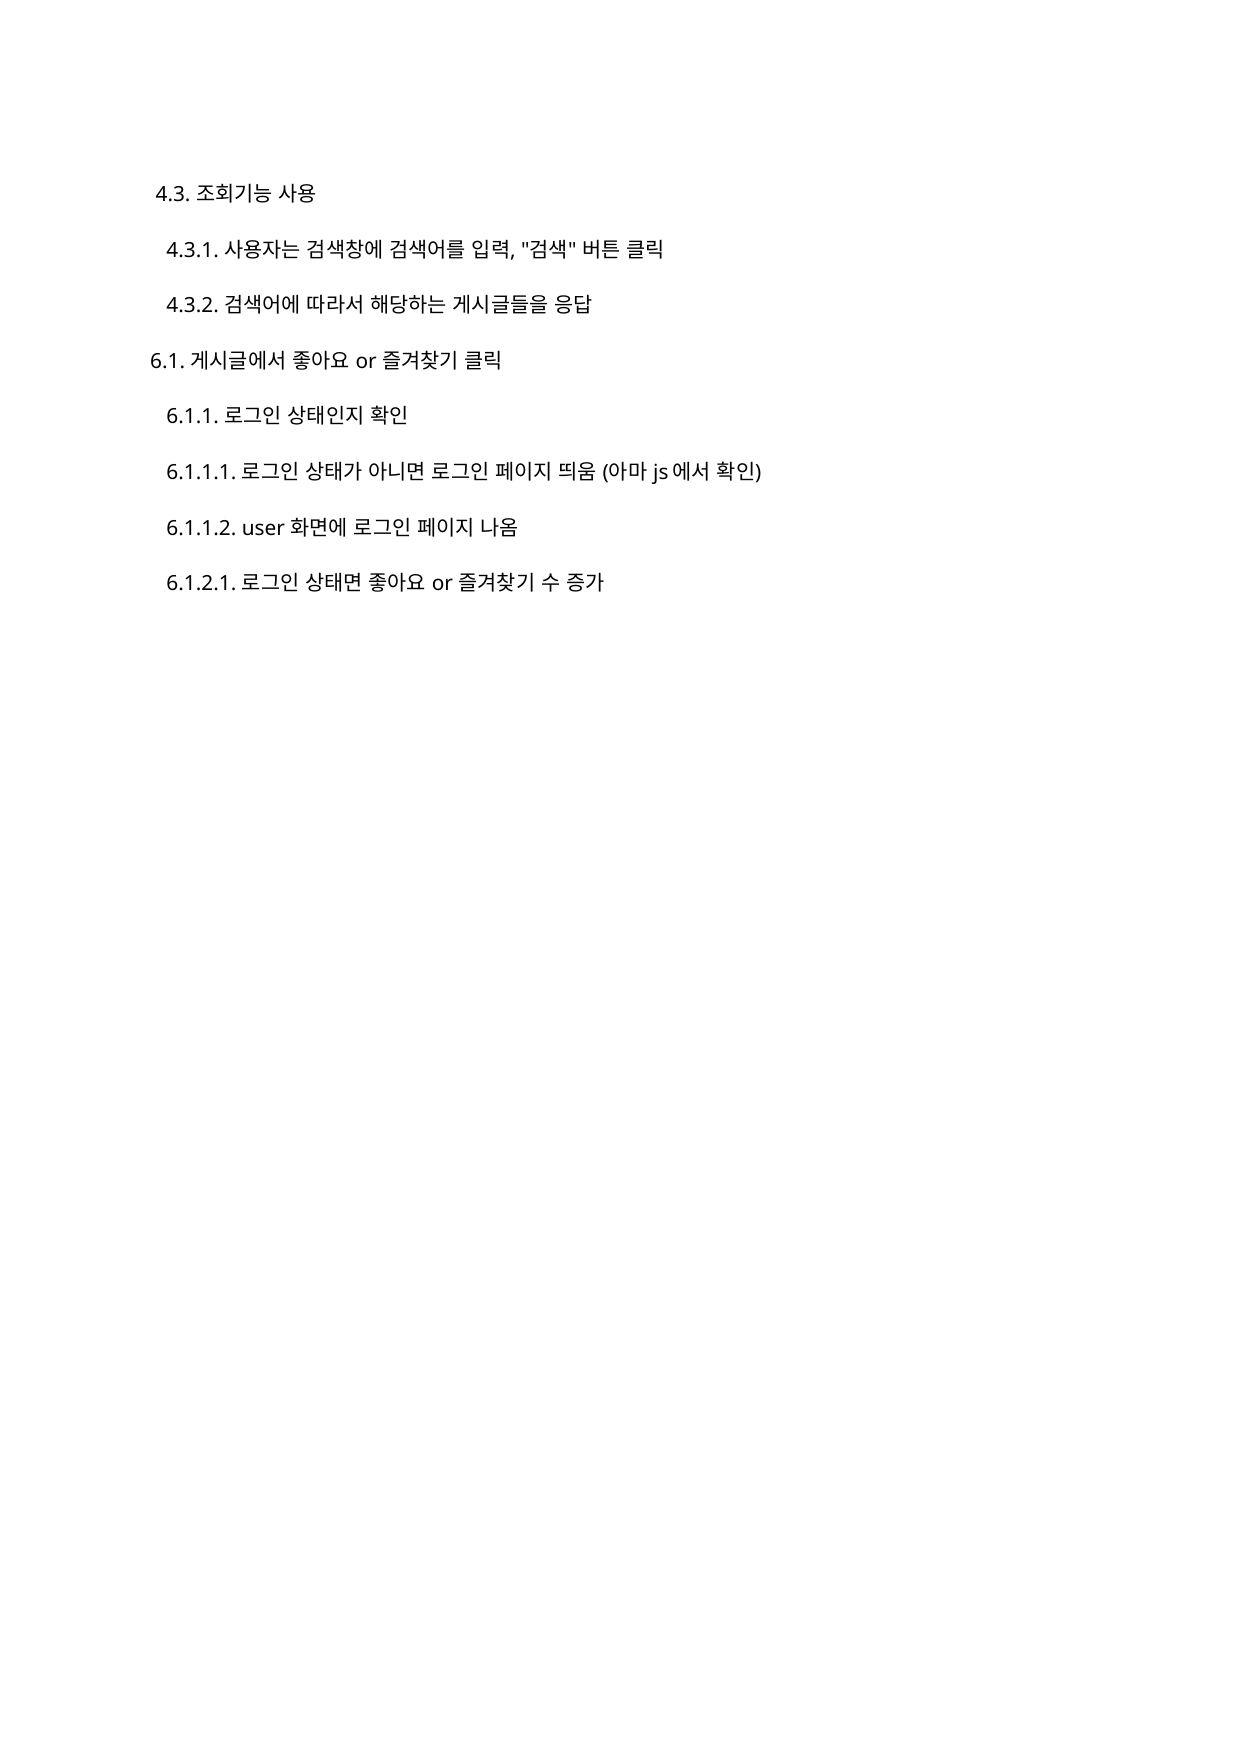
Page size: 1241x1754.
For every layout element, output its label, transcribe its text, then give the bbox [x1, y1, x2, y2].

text 6.1.1.1. 로그인 상태가 아니면 로그인 페이지 띄움 (아마 js에서 확인) [150, 455, 1090, 486]
text 6.1.1. 로그인 상태인지 확인 [150, 400, 1090, 430]
text 6.1. 게시글에서 좋아요 or 즐겨찾기 클릭 [150, 344, 1090, 374]
text 4.3.1. 사용자는 검색창에 검색어를 입력, "검색" 버튼 클릭 [150, 233, 1090, 263]
text 4.3. 조회기능 사용 [150, 177, 1090, 207]
text 6.1.1.2. user 화면에 로그인 페이지 나옴 [150, 511, 1090, 541]
text 4.3.2. 검색어에 따라서 해당하는 게시글들을 응답 [150, 288, 1090, 319]
text 6.1.2.1. 로그인 상태면 좋아요 or 즐겨찾기 수 증가 [150, 567, 1090, 597]
